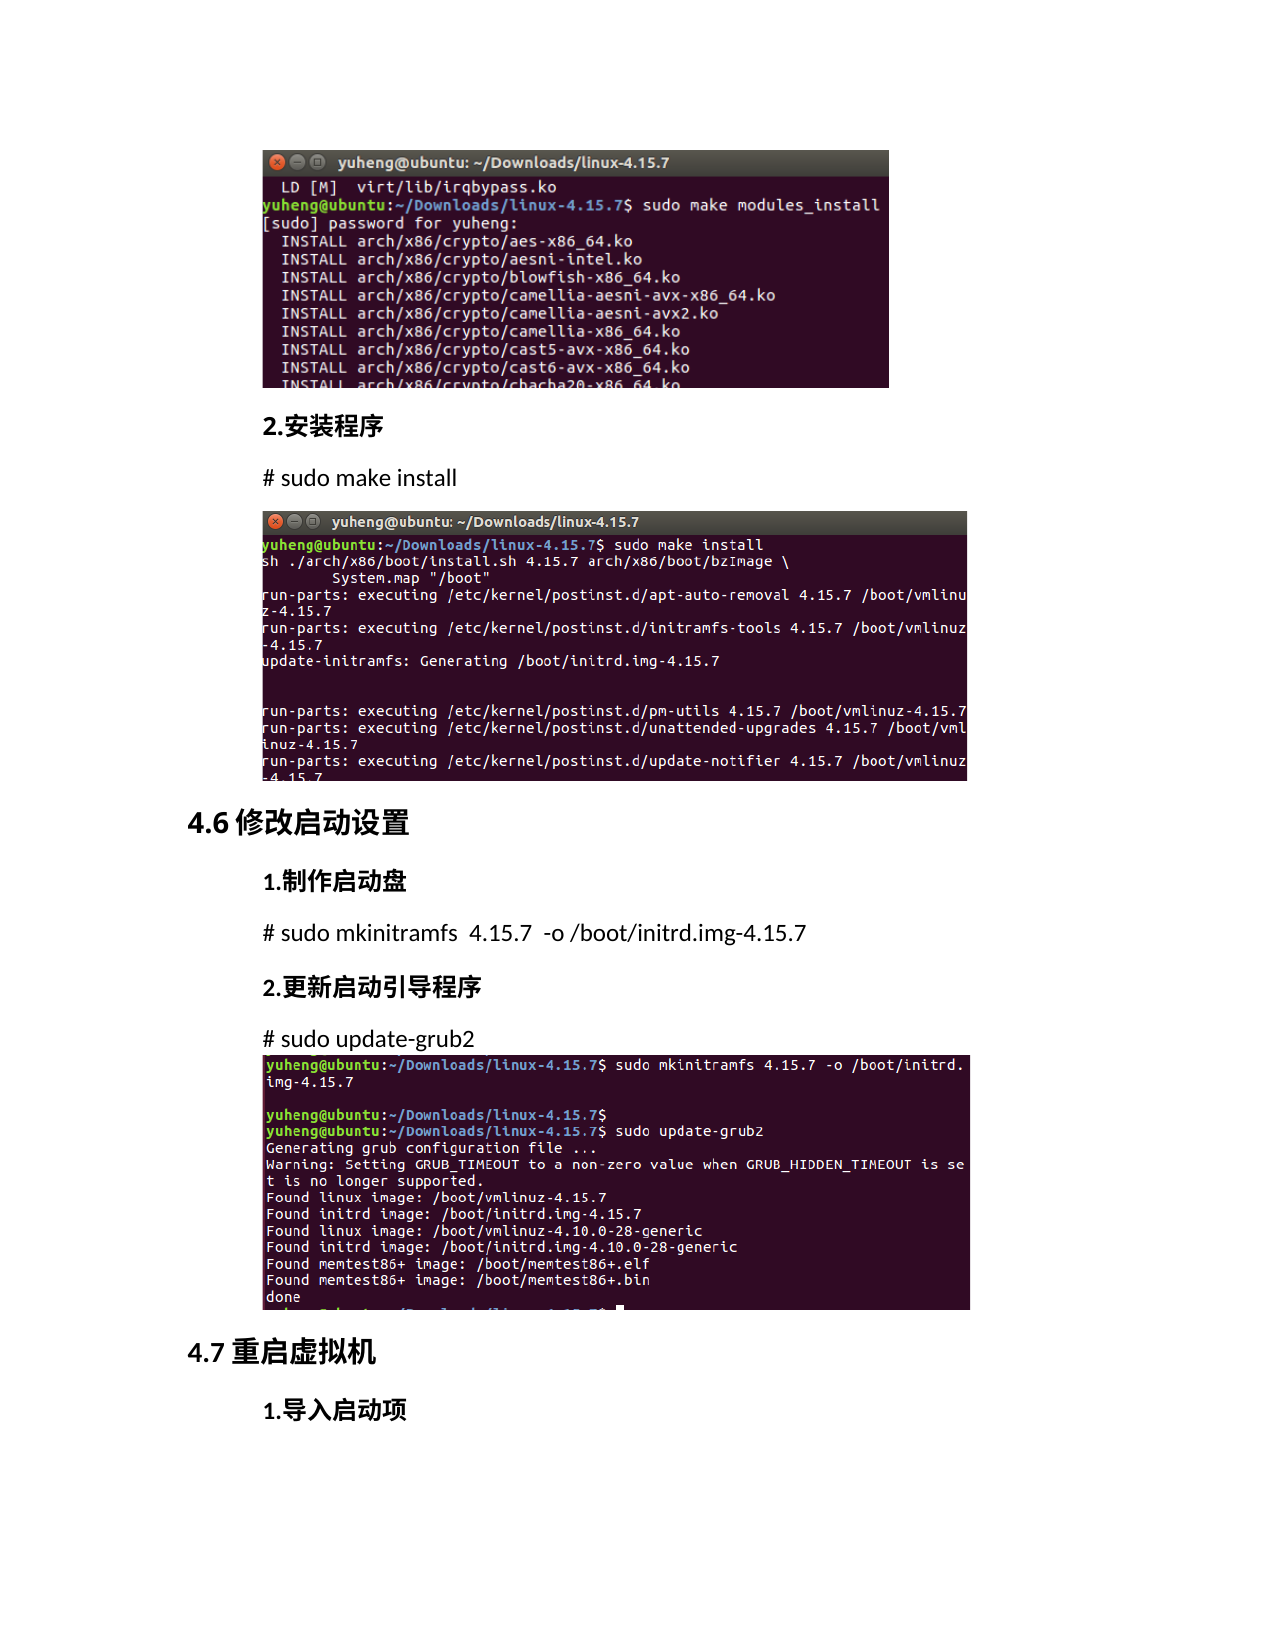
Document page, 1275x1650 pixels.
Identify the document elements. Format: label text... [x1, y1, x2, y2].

text 2.更新启动引导程序 [187, 967, 1087, 1003]
text # sudo make install [187, 462, 1087, 492]
text 4.7重启虚拟机 [187, 1328, 1087, 1371]
picture [262, 511, 968, 781]
text 4.6修改启动设置 [187, 799, 1087, 842]
picture [262, 150, 889, 388]
picture [262, 1055, 971, 1310]
text # sudo mkinitramfs 4.15.7 -o /boot/initrd.img-4.15.7 [187, 918, 1087, 948]
text 1.制作启动盘 [187, 862, 1087, 898]
text 2.安装程序 [187, 406, 1087, 442]
text 1.导入启动项 [187, 1391, 1087, 1427]
